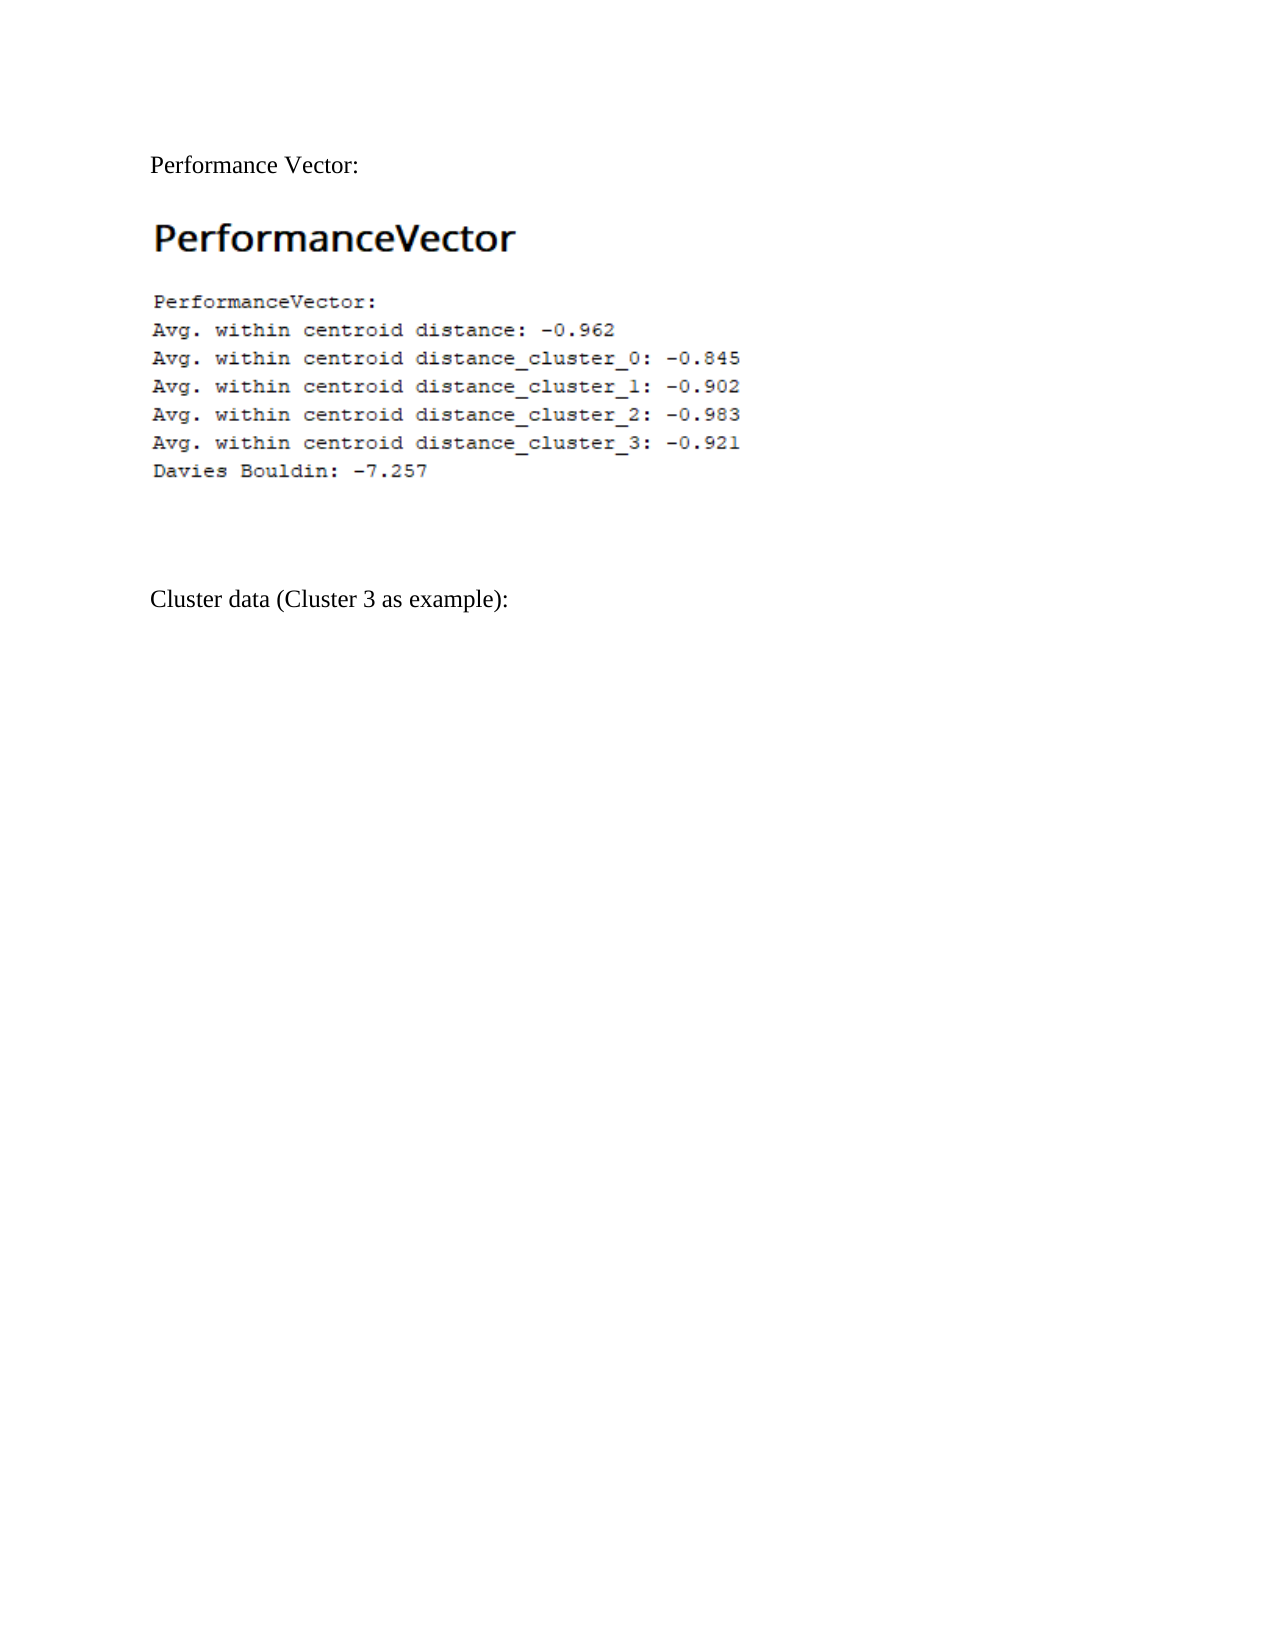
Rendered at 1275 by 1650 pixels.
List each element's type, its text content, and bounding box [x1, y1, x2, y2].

picture [150, 197, 813, 565]
text Performance Vector: [150, 150, 1125, 179]
text Cluster data (Cluster 3 as example): [150, 584, 1125, 613]
